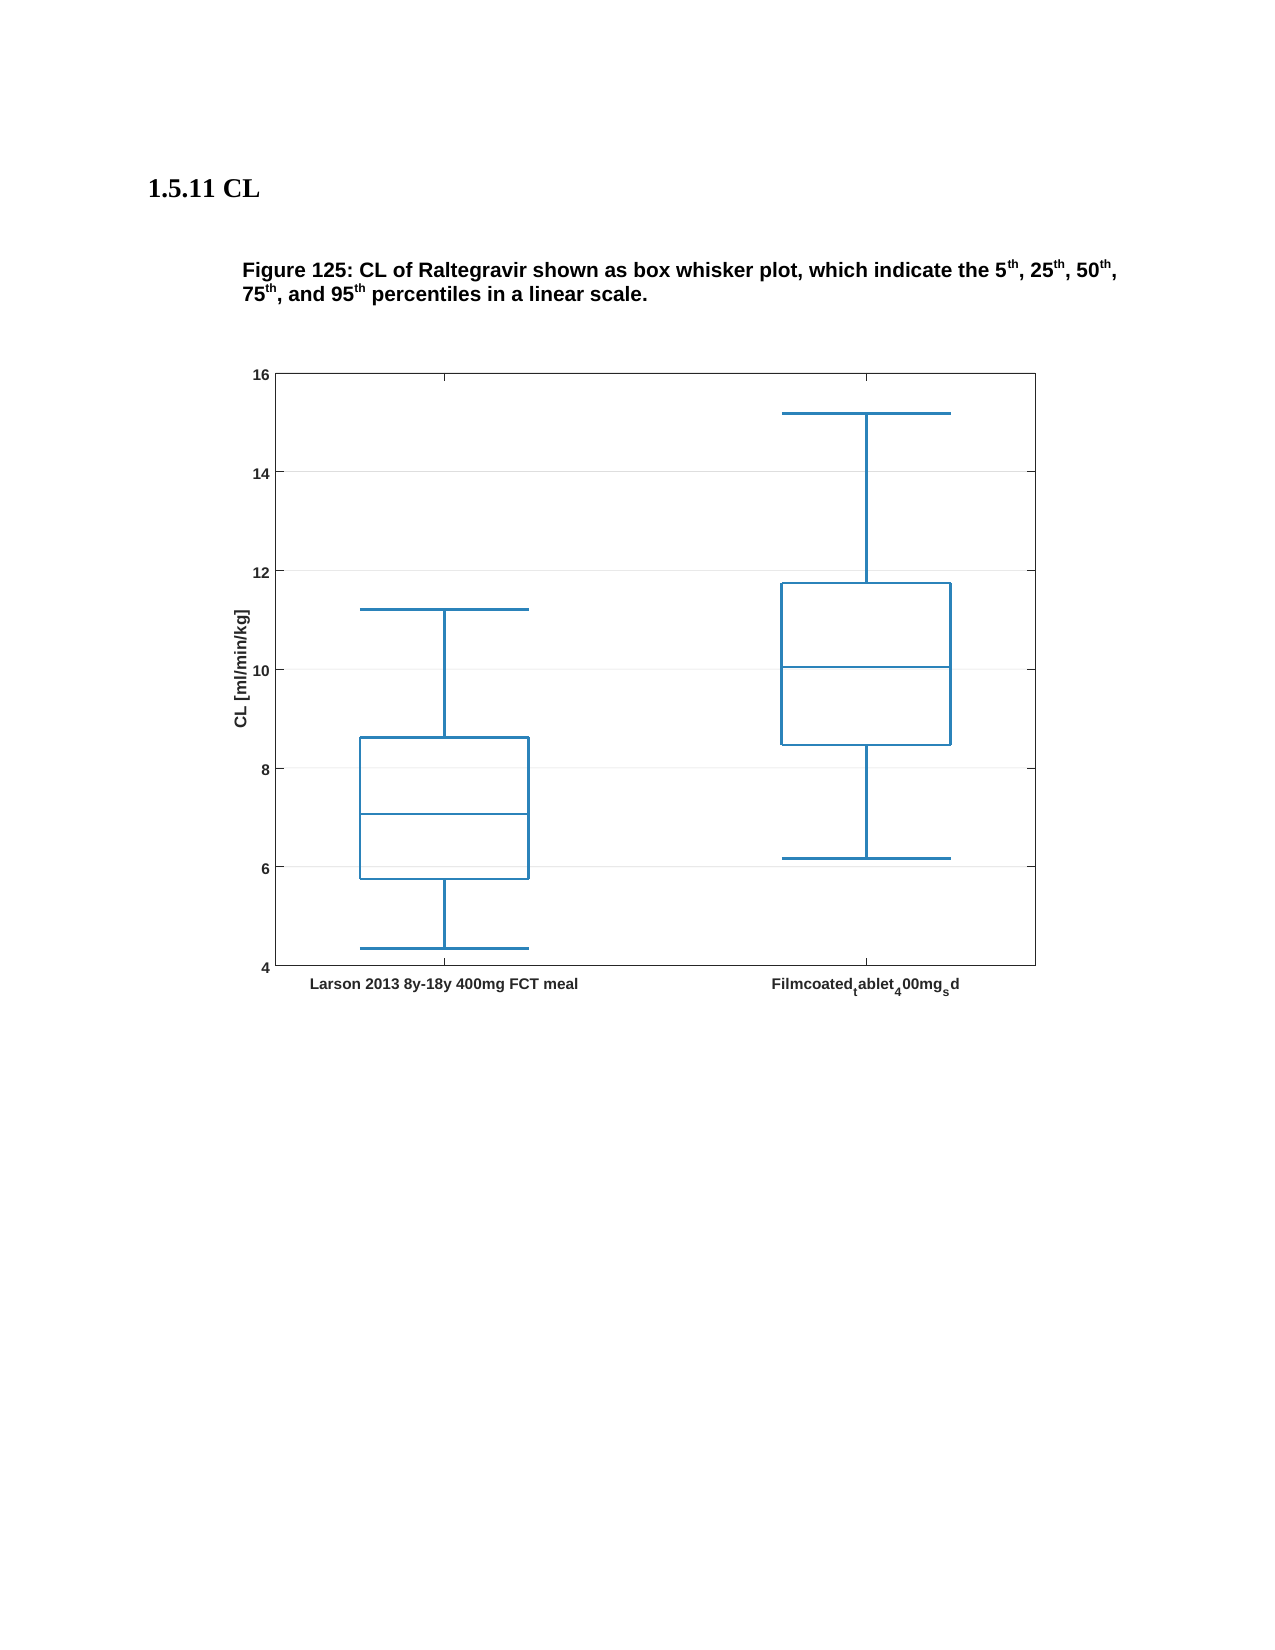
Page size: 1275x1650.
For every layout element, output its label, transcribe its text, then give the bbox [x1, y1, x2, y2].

subtitle CL [148, 173, 1127, 204]
